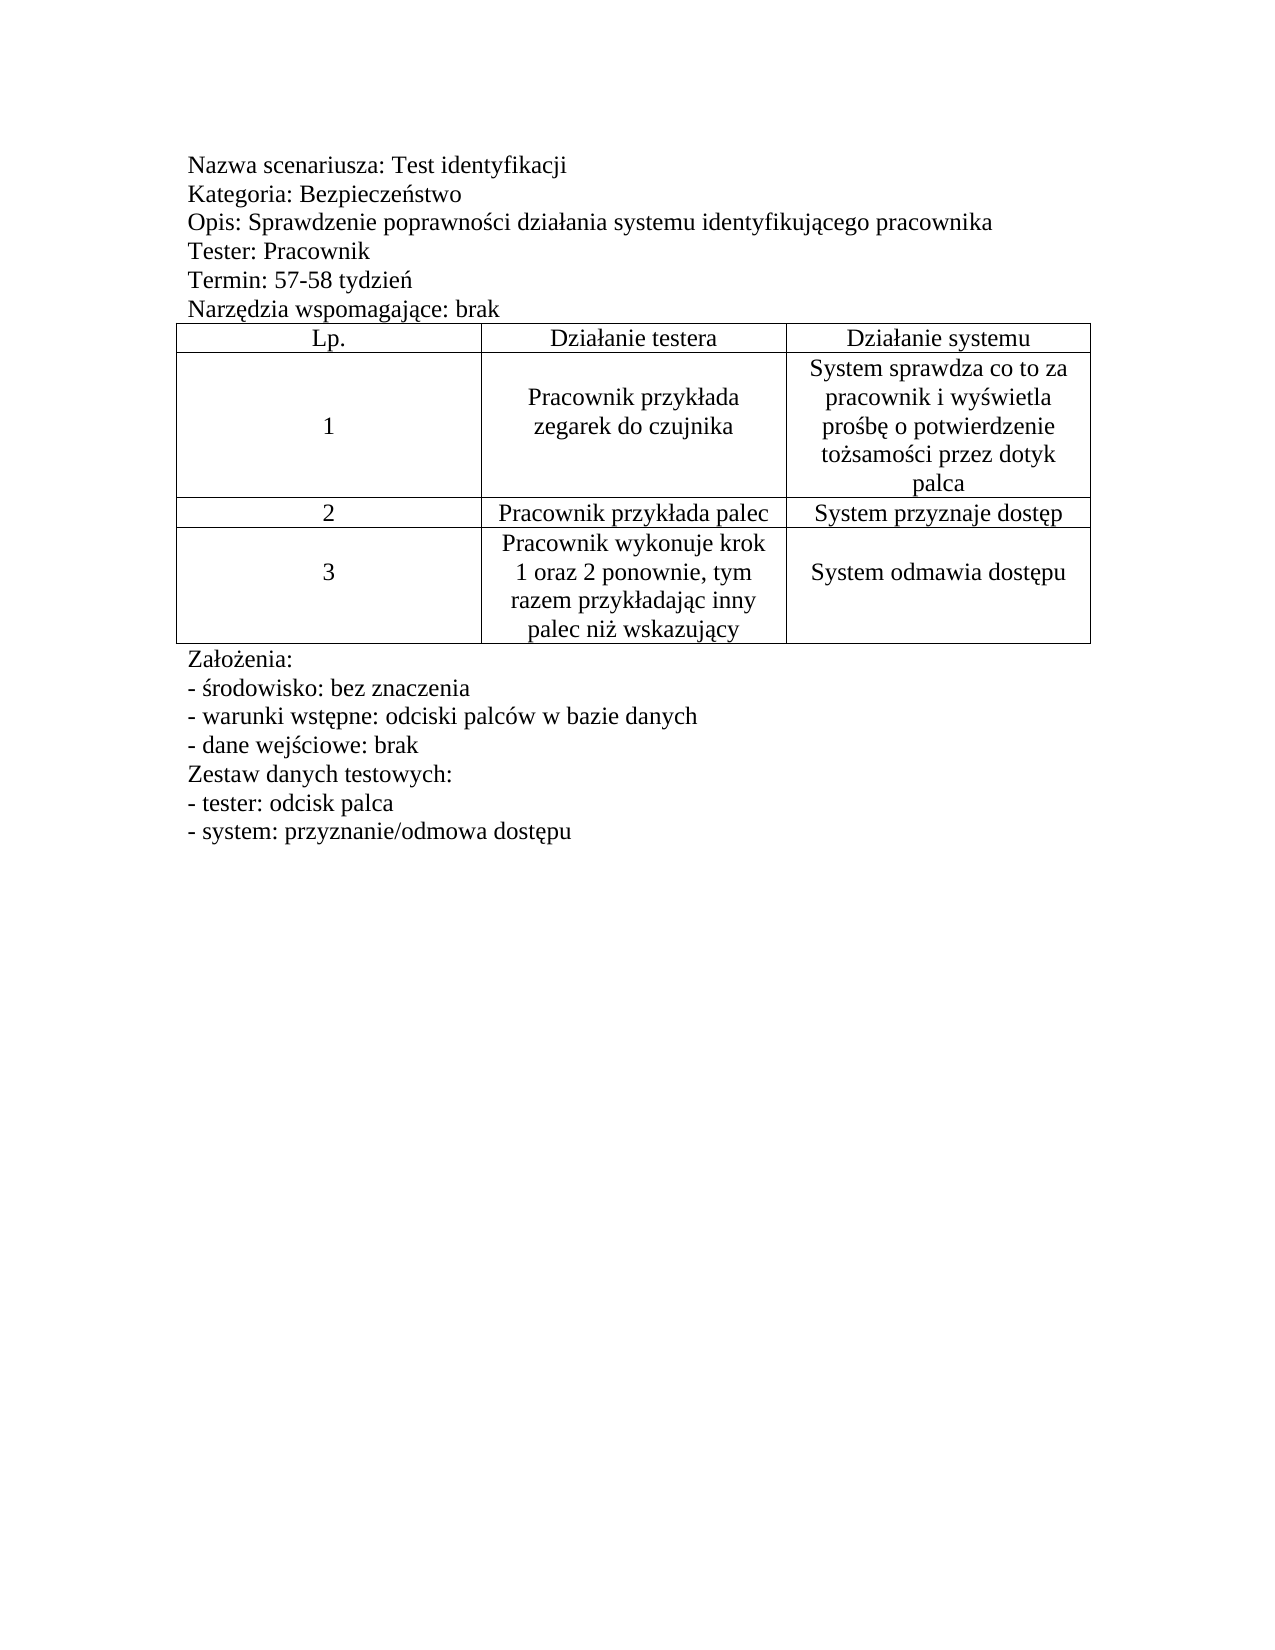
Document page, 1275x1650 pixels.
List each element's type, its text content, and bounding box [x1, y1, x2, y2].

text Narzędzia wspomagające: brak [187, 294, 1087, 322]
table_cell 3 [177, 528, 481, 643]
text Założenia: [187, 644, 1087, 673]
table_cell Pracownik wykonuje krok 1 oraz 2 ponownie, tym razem przykładając inny palec niż wskazujący [482, 528, 786, 643]
text - warunki wstępne: odciski palców w bazie danych [187, 701, 1087, 730]
text Kategoria: Bezpieczeństwo [187, 179, 1087, 207]
table_header Działanie systemu [787, 324, 1090, 352]
text - środowisko: bez znaczenia [187, 673, 1087, 701]
table_cell Pracownik przykłada zegarek do czujnika [482, 353, 786, 497]
table_cell System sprawdza co to za pracownik i wyświetla prośbę o potwierdzenie tożsamości przez dotyk palca [787, 353, 1090, 497]
table_cell 1 [177, 353, 481, 497]
text - system: przyznanie/odmowa dostępu [187, 816, 1087, 845]
text Tester: Pracownik [187, 236, 1087, 265]
table_cell System odmawia dostępu [787, 528, 1090, 643]
table_cell 2 [177, 498, 481, 527]
text Opis: Sprawdzenie poprawności działania systemu identyfikującego pracownika [187, 207, 1087, 236]
table_cell System przyznaje dostęp [787, 498, 1090, 527]
table_cell Pracownik przykłada palec [482, 498, 786, 527]
text Nazwa scenariusza: Test identyfikacji [187, 150, 1087, 179]
text - dane wejściowe: brak [187, 730, 1087, 759]
table_header Lp. [177, 324, 481, 352]
text - tester: odcisk palca [187, 788, 1087, 816]
table_header Działanie testera [482, 324, 786, 352]
text Zestaw danych testowych: [187, 759, 1087, 788]
text Termin: 57-58 tydzień [187, 265, 1087, 294]
